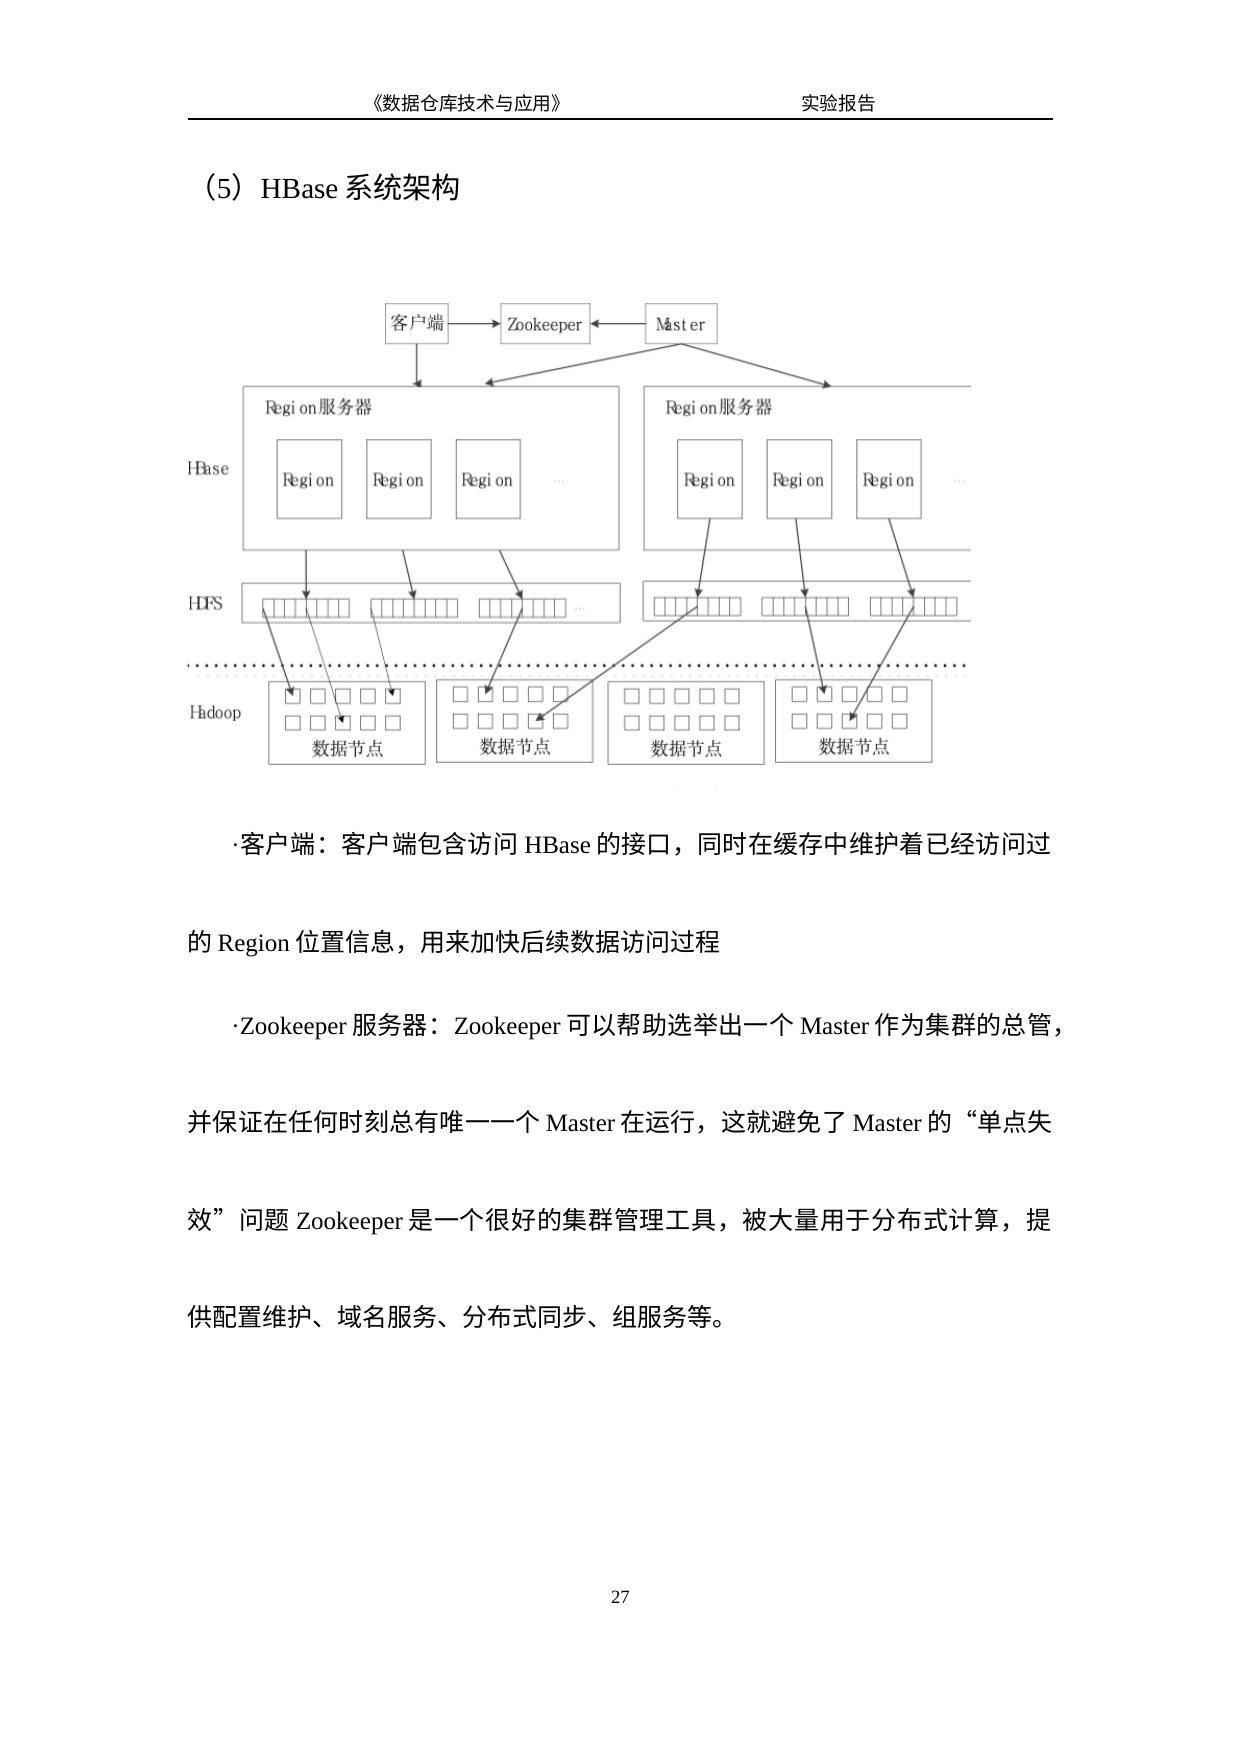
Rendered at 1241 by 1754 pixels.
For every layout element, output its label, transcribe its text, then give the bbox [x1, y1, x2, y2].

text ·Zookeeper服务器：Zookeeper可以帮助选举出一个Master作为集群的总管，并保证在任何时刻总有唯一一个Master在运行，这就避免了Master的“单点失效”问题Zookeeper是一个很好的集群管理工具，被大量用于分布式计算，提供配置维护、域名服务、分布式同步、组服务等。 [187, 991, 1053, 1348]
picture [187, 276, 971, 791]
text ·客户端：客户端包含访问HBase的接口，同时在缓存中维护着已经访问过的Region位置信息，用来加快后续数据访问过程 [187, 810, 1053, 973]
subtitle HBase系统架构 [187, 153, 1053, 218]
